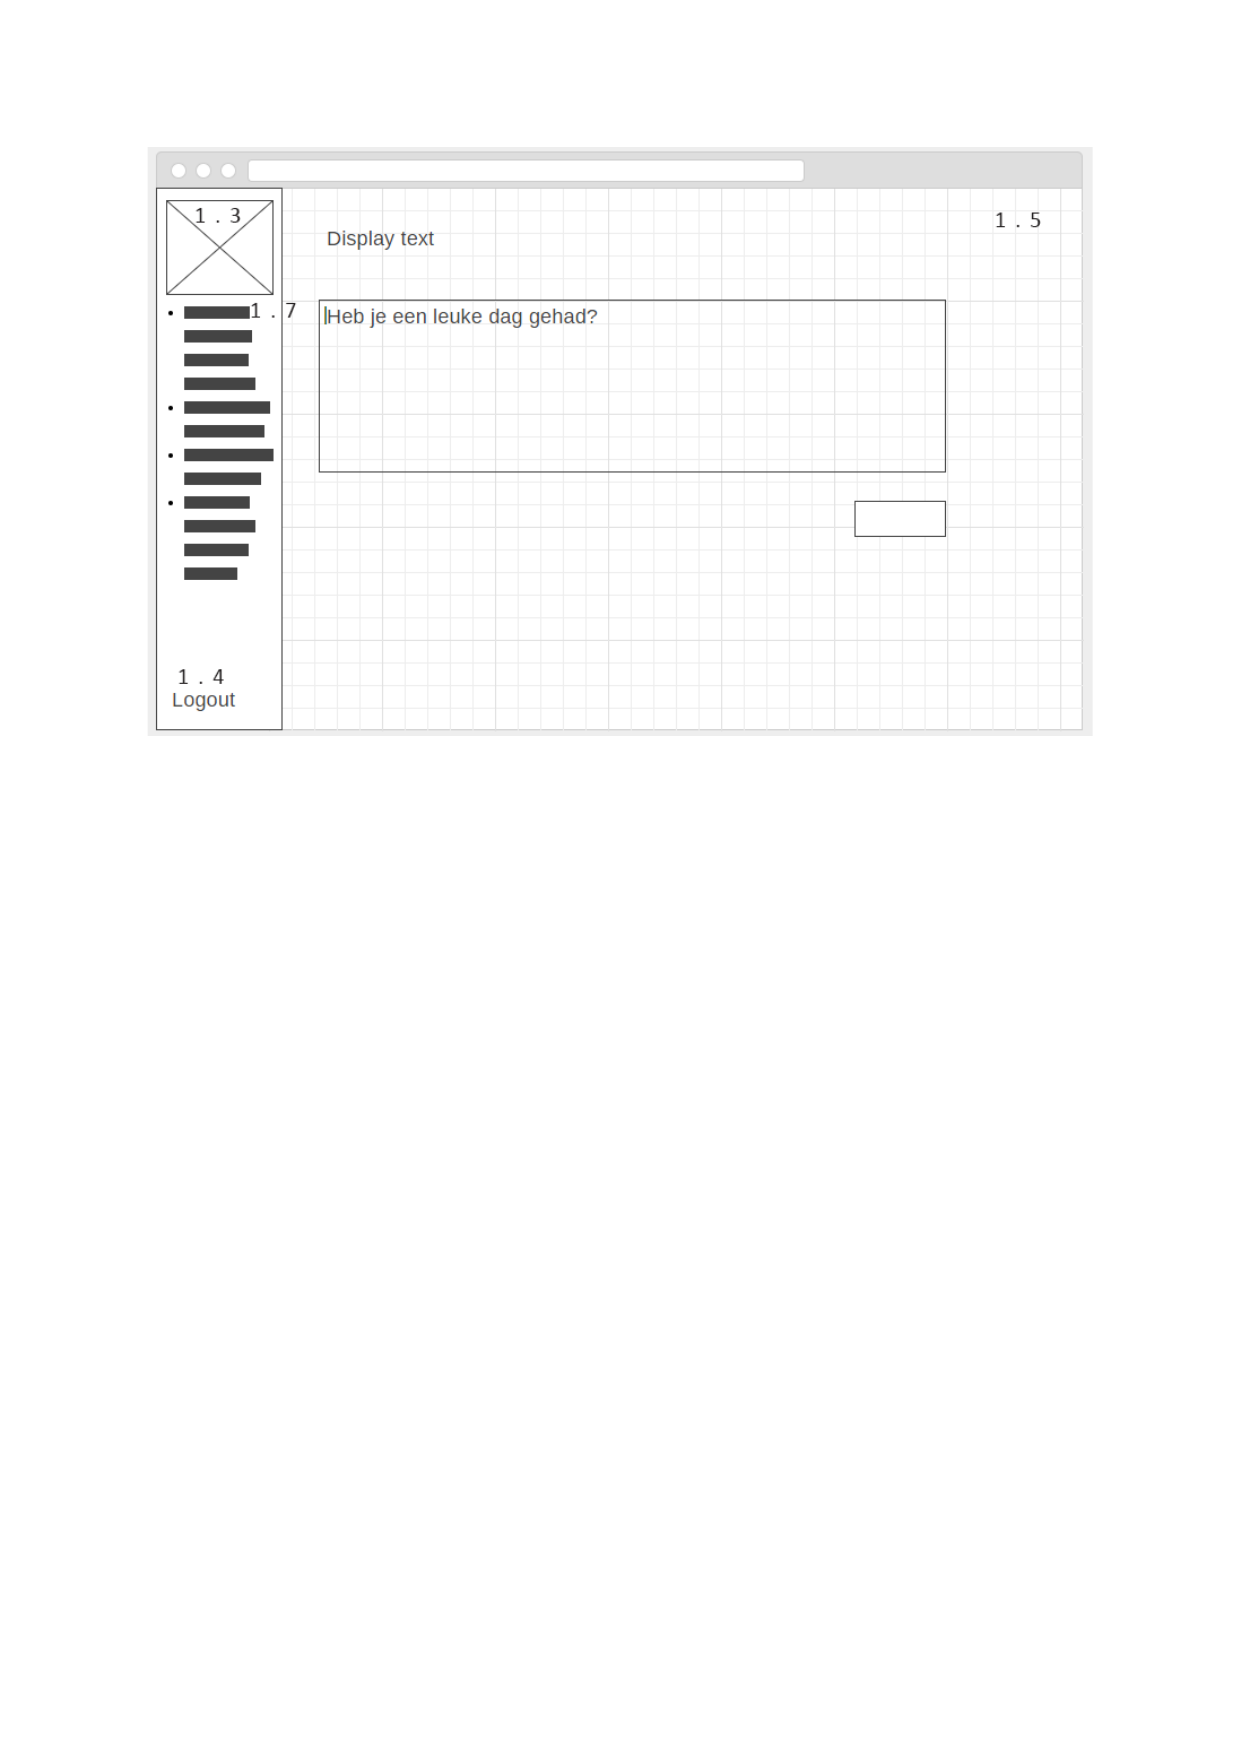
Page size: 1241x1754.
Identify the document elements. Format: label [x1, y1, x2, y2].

picture [147, 147, 1093, 736]
